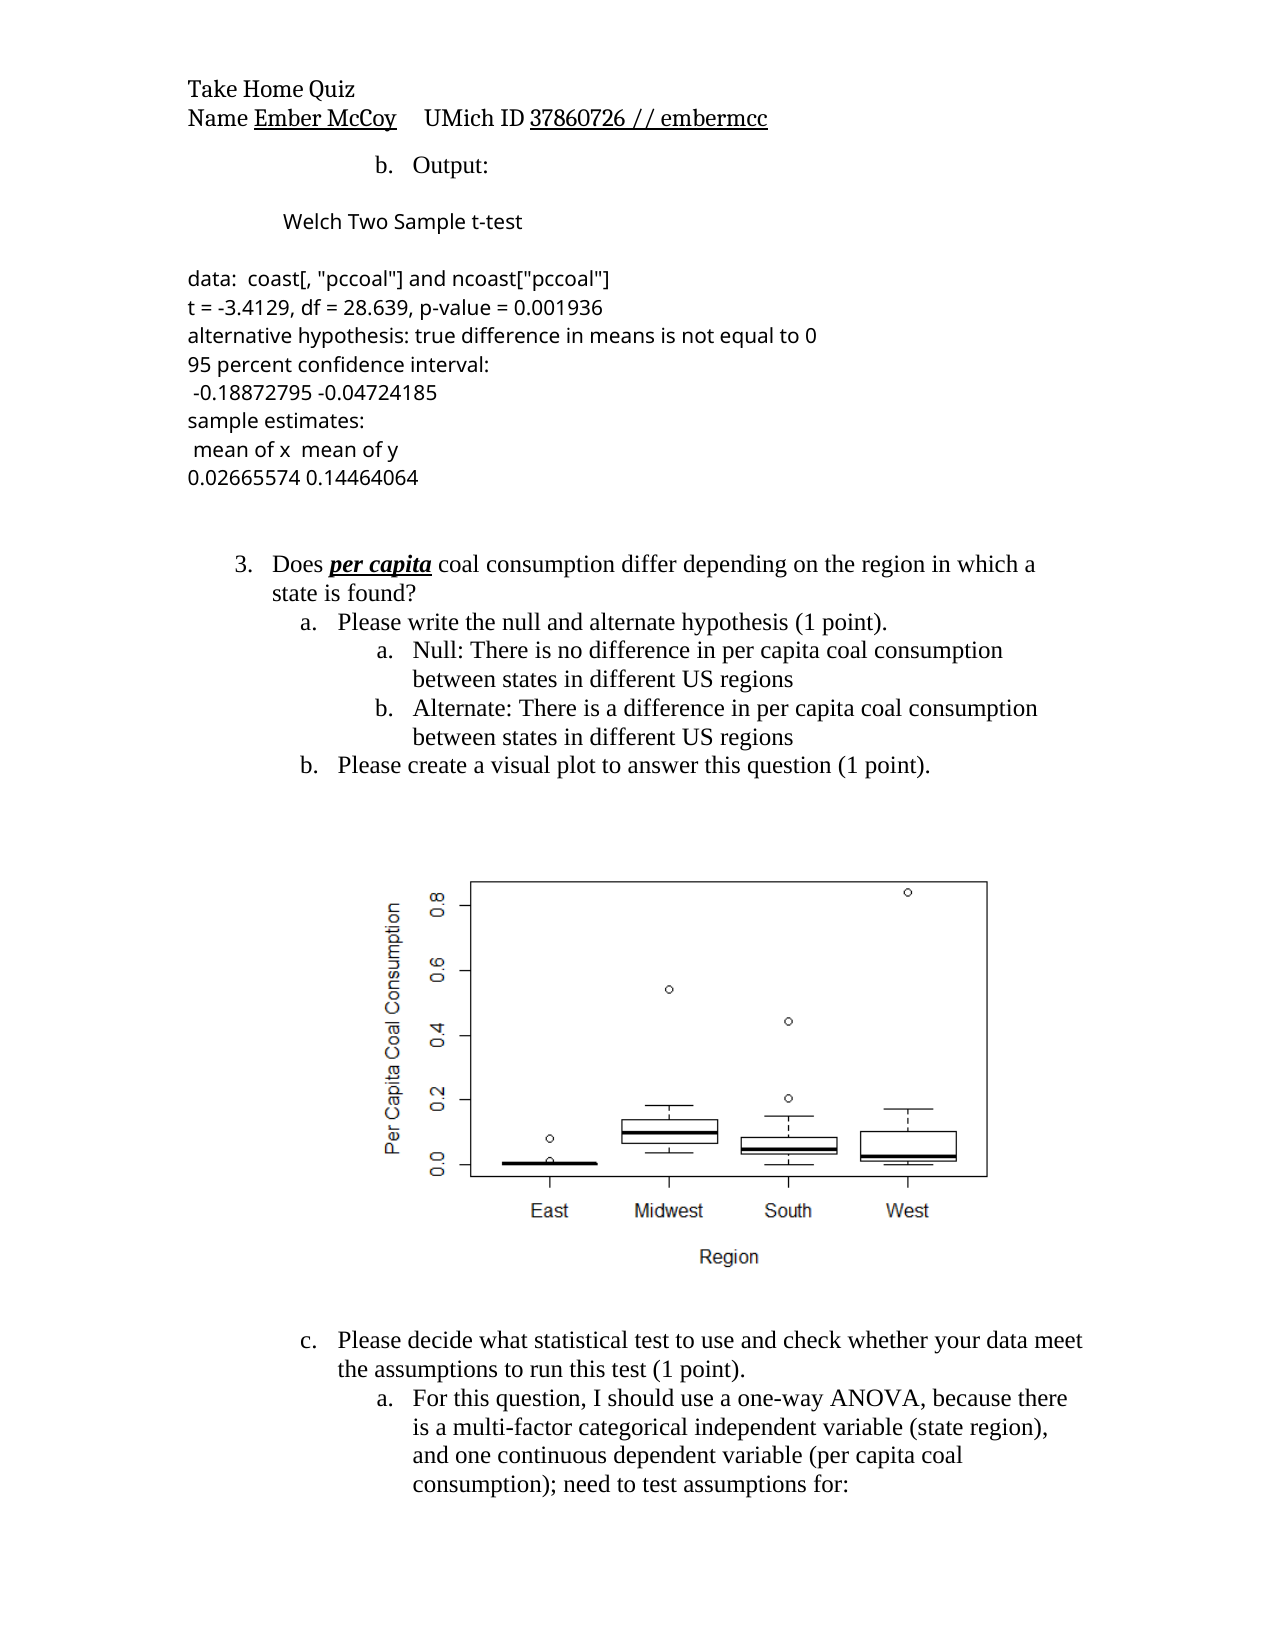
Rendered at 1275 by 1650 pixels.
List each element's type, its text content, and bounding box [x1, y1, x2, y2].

list Alternate: There is a difference in per capita coal consumption between states in different US regions [394, 693, 1087, 751]
text -0.18872795 -0.04724185 [187, 378, 1087, 407]
text 0.02665574 0.14464064 [187, 463, 1087, 492]
list Null: There is no difference in per capita coal consumption between states in different US regions [394, 636, 1087, 693]
text mean of x mean of y [187, 435, 1087, 463]
text alternative hypothesis: true difference in means is not equal to 0 [187, 321, 1087, 350]
list For this question, I should use a one-way ANOVA, because there is a multi-factor categorical independent variable (state region), and one continuous dependent variable (per capita coal consumption); need to test assumptions for: [394, 1383, 1087, 1498]
text Welch Two Sample t-test [187, 207, 1087, 236]
list Please create a visual plot to answer this question (1 point). [300, 751, 1087, 779]
list Please write the null and alternate hypothesis (1 point). [300, 607, 1087, 636]
picture [378, 790, 1035, 1292]
list Does per capita coal consumption differ depending on the region in which a state is found? [234, 549, 1087, 607]
text 95 percent confidence interval: [187, 350, 1087, 378]
text data: coast[, "pccoal"] and ncoast["pccoal"] [187, 264, 1087, 293]
list Output: [394, 150, 1087, 179]
list Please decide what statistical test to use and check whether your data meet the assumptions to run this test (1 point). [300, 1326, 1087, 1383]
text t = -3.4129, df = 28.639, p-value = 0.001936 [187, 293, 1087, 321]
text sample estimates: [187, 407, 1087, 435]
